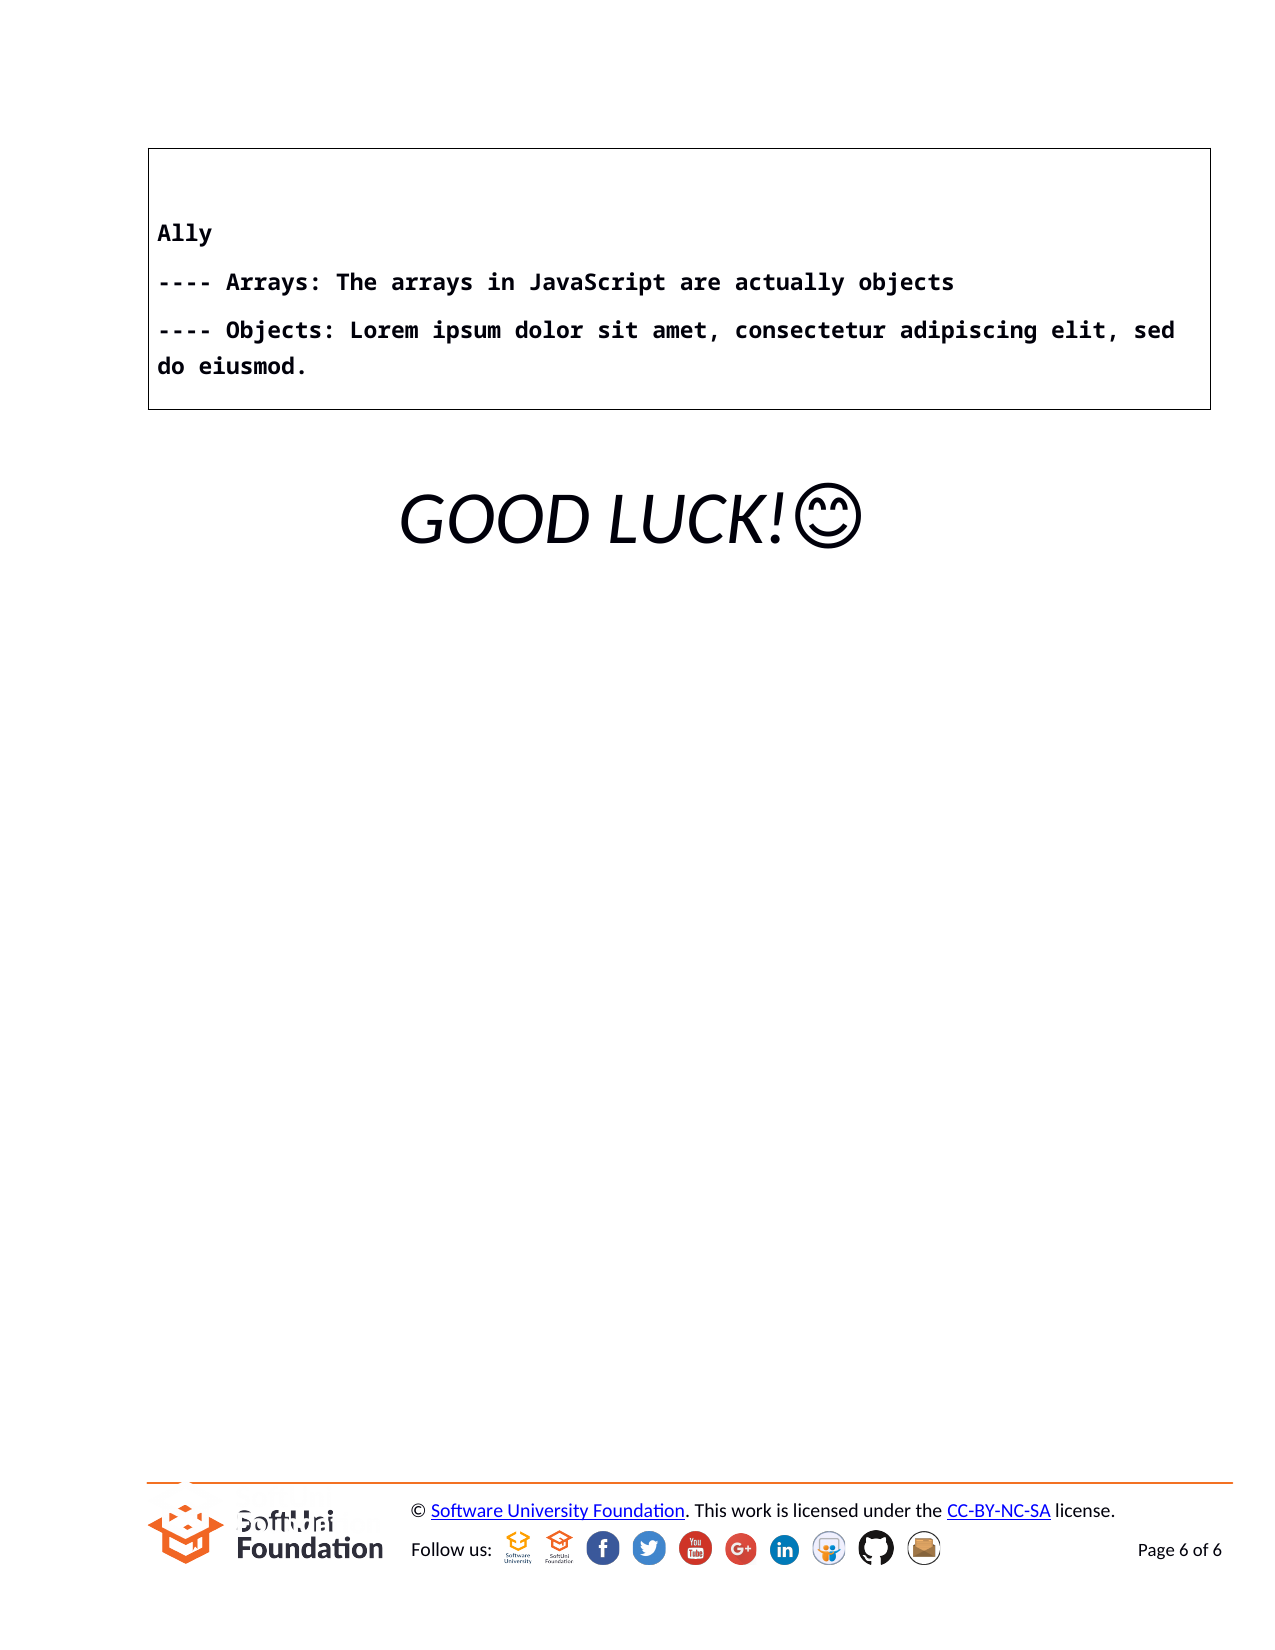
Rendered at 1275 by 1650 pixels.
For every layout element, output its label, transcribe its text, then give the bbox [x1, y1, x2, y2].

picture [586, 1531, 620, 1565]
picture [679, 1531, 712, 1565]
picture [907, 1531, 941, 1565]
picture [812, 1531, 846, 1565]
text GOOD LUCK! [148, 463, 1127, 566]
picture [632, 1531, 666, 1565]
picture [545, 1530, 574, 1565]
picture [791, 1556, 799, 1565]
picture [725, 1533, 757, 1565]
picture [770, 1556, 778, 1565]
picture [791, 1535, 799, 1544]
picture [783, 1547, 792, 1556]
picture [858, 1530, 894, 1565]
picture [504, 1531, 532, 1565]
picture [770, 1535, 778, 1544]
picture [147, 1480, 383, 1564]
